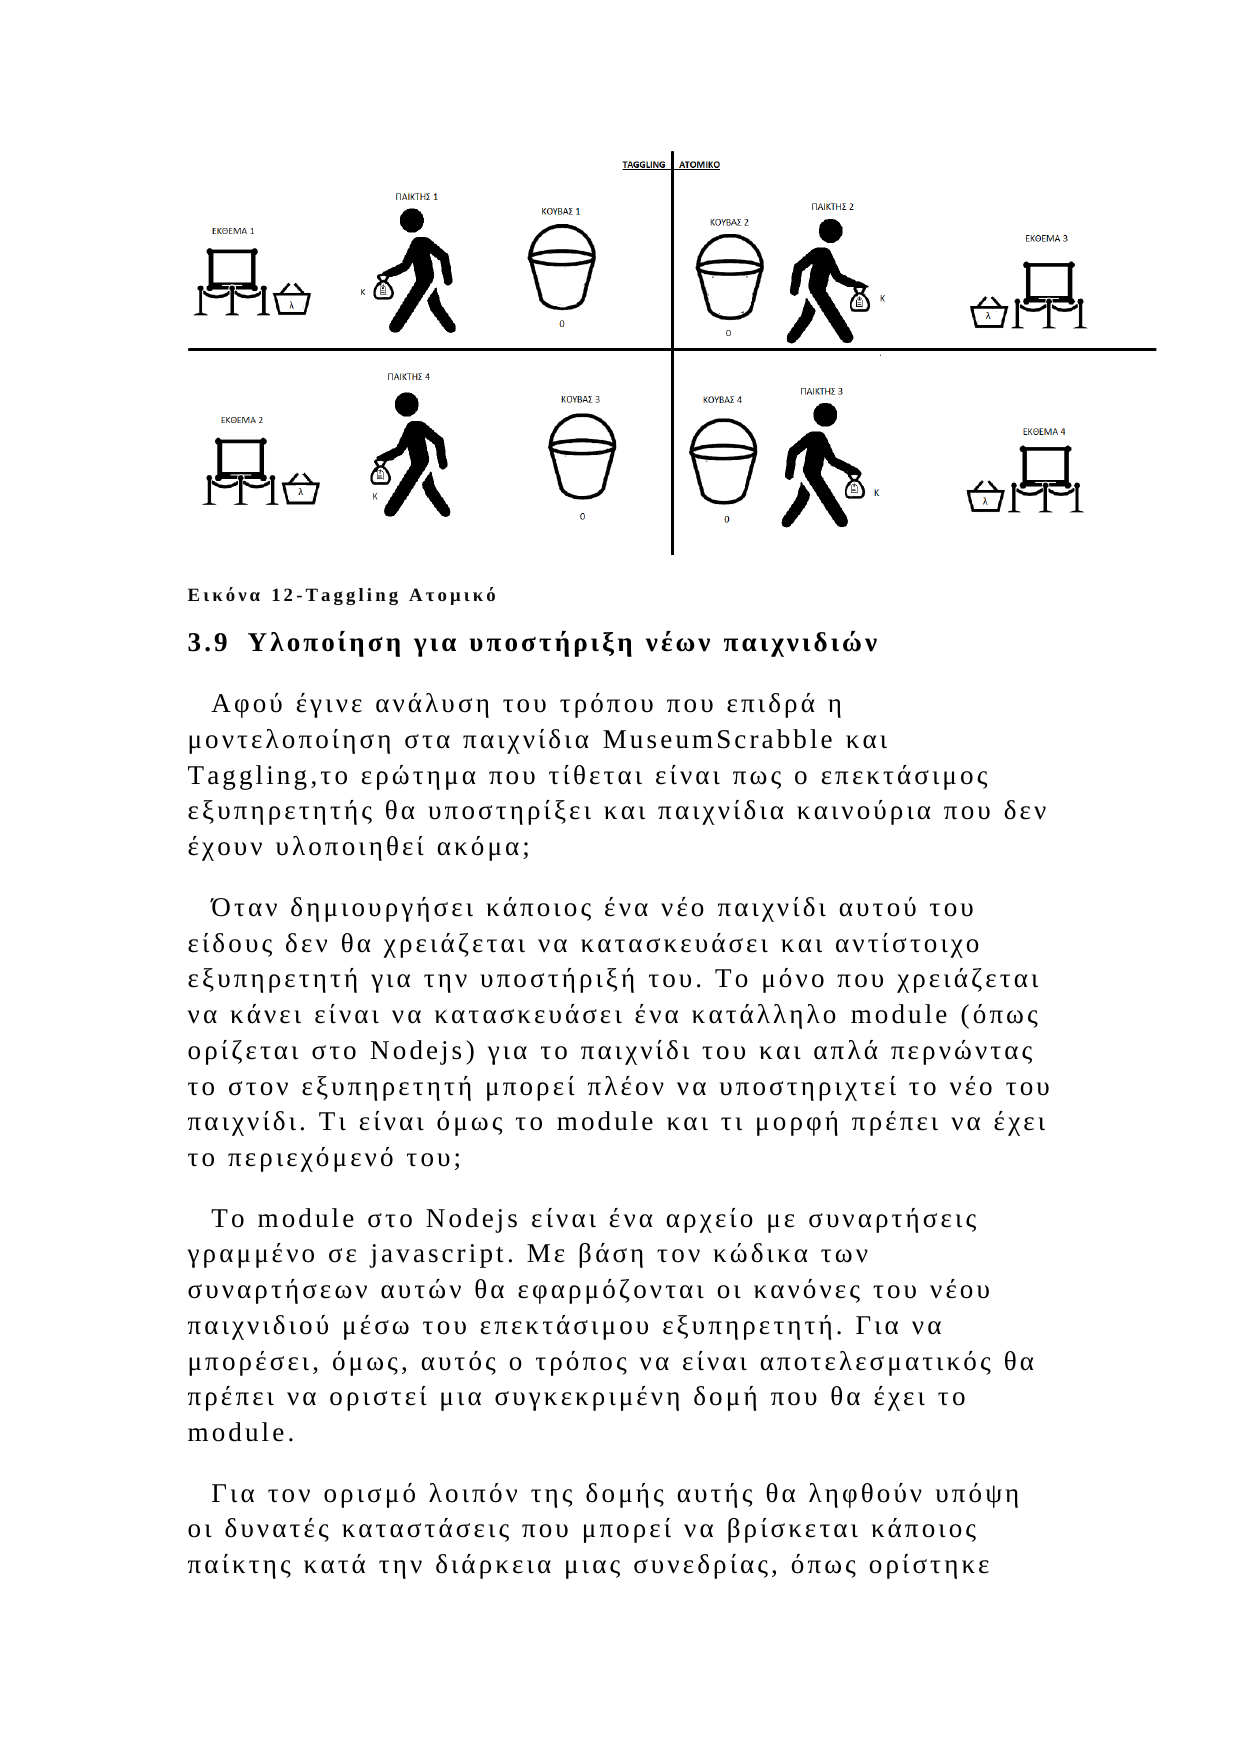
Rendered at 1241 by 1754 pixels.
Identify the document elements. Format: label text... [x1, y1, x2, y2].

text Το module στο Nodejs είναι ένα αρχείο με συναρτήσεις γραμμένο σε javascript. Με βάση τον κώδικα των συναρτήσεων αυτών θα εφαρμόζονται οι κανόνες του νέου παιχνιδιού μέσω του επεκτάσιμου εξυπηρετητή. Για να μπορέσει, όμως, αυτός ο τρόπος να είναι αποτελεσματικός θα πρέπει να οριστεί μια συγκεκριμένη δομή που θα έχει το module. [187, 1202, 1053, 1447]
text Όταν δημιουργήσει κάποιος ένα νέο παιχνίδι αυτού του είδους δεν θα χρειάζεται να κατασκευάσει και αντίστοιχο εξυπηρετητή για την υποστήριξή του. Το μόνο που χρειάζεται να κάνει είναι να κατασκευάσει ένα κατάλληλο module (όπως ορίζεται στο Nodejs) για το παιχνίδι του και απλά περνώντας το στον εξυπηρετητή μπορεί πλέον να υποστηριχτεί το νέο του παιχνίδι. Τι είναι όμως το module και τι μορφή πρέπει να έχει το περιεχόμενό του; [187, 891, 1053, 1172]
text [187, 1477, 1053, 1579]
text Αφού έγινε ανάλυση του τρόπου που επιδρά η μοντελοποίηση στα παιχνίδια MuseumScrabble και Taggling,το ερώτημα που τίθεται είναι πως ο επεκτάσιμος εξυπηρετητής θα υποστηρίξει και παιχνίδια καινούρια που δεν έχουν υλοποιηθεί ακόμα; [187, 687, 1053, 861]
text Εικόνα 12-Taggling Ατομικό [187, 584, 1053, 606]
subtitle Υλοποίηση για υποστήριξη νέων παιχνιδιών [187, 627, 1053, 658]
picture [187, 150, 1157, 555]
